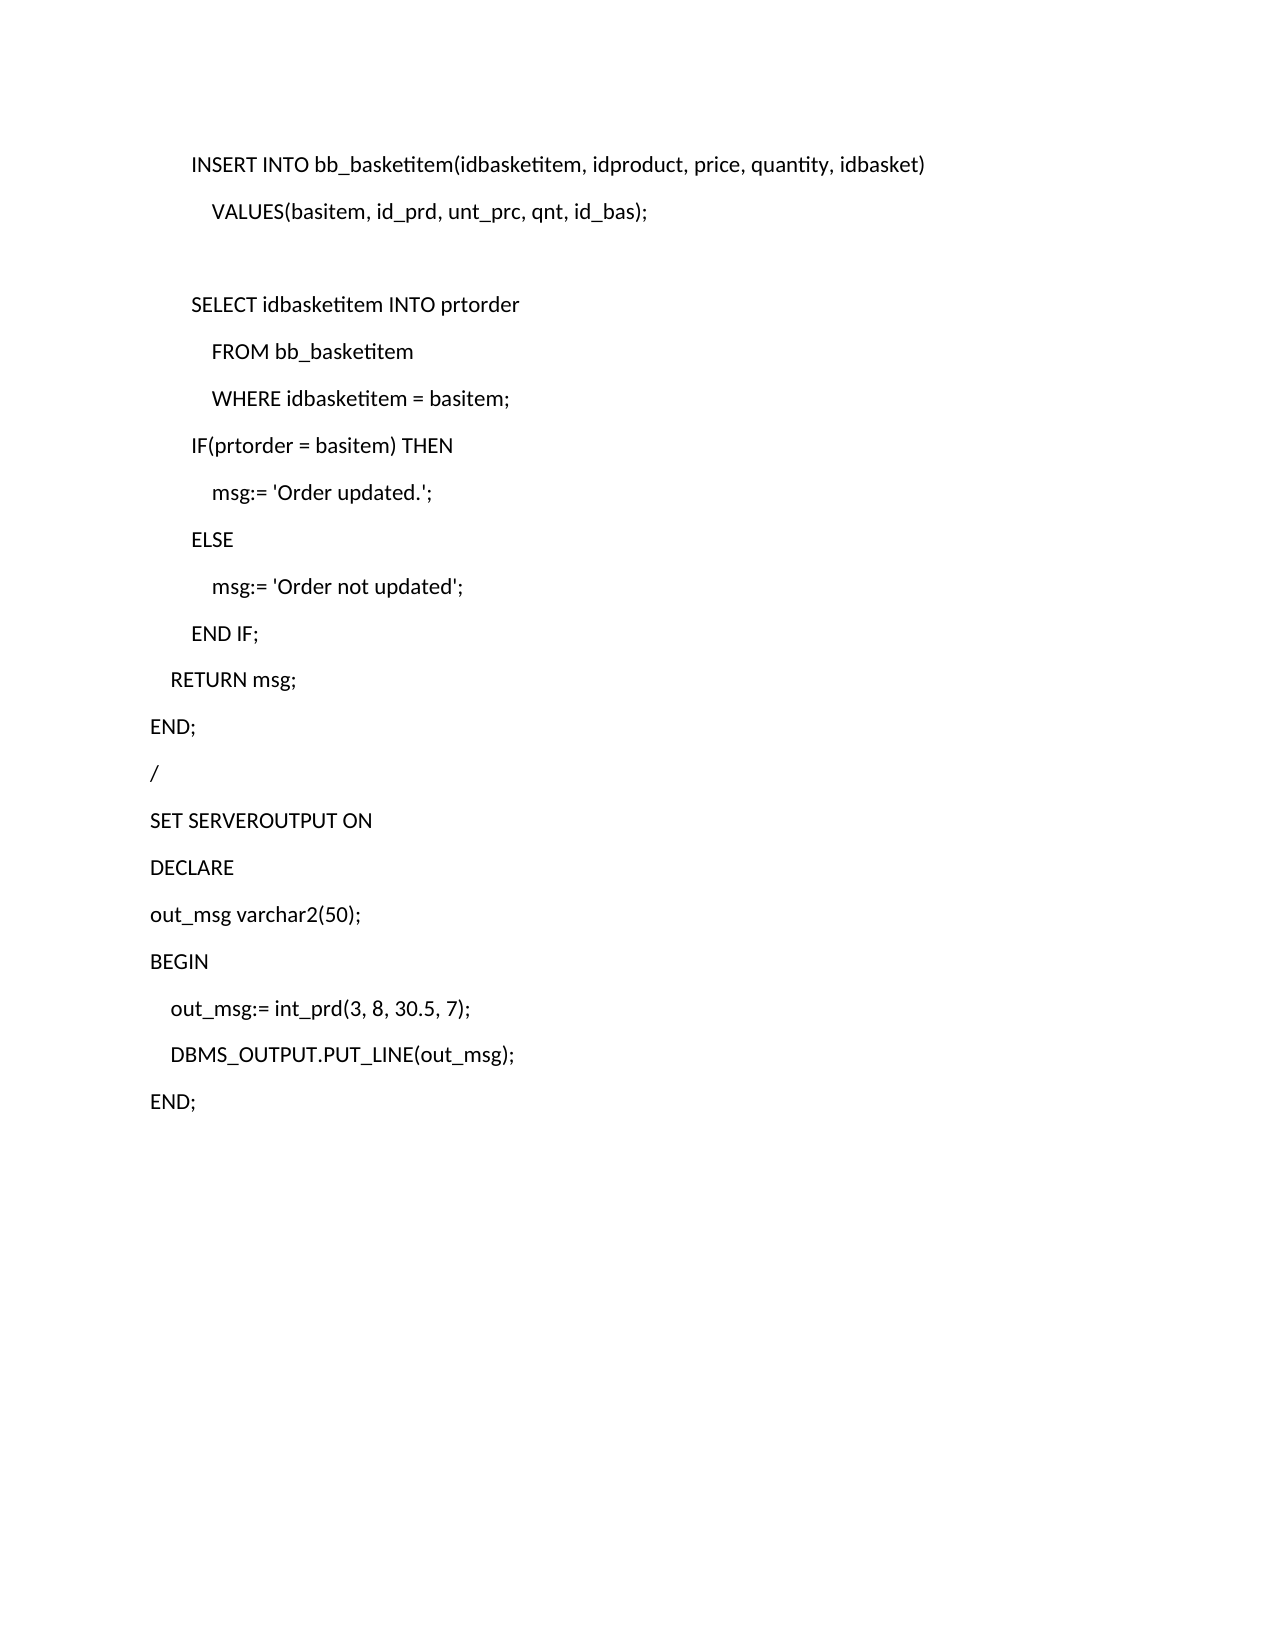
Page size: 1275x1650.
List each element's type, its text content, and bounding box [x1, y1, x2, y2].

text msg:= 'Order updated.'; [150, 478, 1125, 506]
text out_msg:= int_prd(3, 8, 30.5, 7); [150, 994, 1125, 1022]
text DECLARE [150, 853, 1125, 881]
text BEGIN [150, 947, 1125, 975]
text msg:= 'Order not updated'; [150, 572, 1125, 600]
text out_msg varchar2(50); [150, 900, 1125, 928]
text FROM bb_basketitem [150, 337, 1125, 366]
text END; [150, 1087, 1125, 1116]
text VALUES(basitem, id_prd, unt_prc, qnt, id_bas); [150, 197, 1125, 225]
text INSERT INTO bb_basketitem(idbasketitem, idproduct, price, quantity, idbasket) [150, 150, 1125, 178]
text SELECT idbasketitem INTO prtorder [150, 291, 1125, 319]
text END; [150, 712, 1125, 741]
text SET SERVEROUTPUT ON [150, 806, 1125, 834]
text RETURN msg; [150, 666, 1125, 694]
text WHERE idbasketitem = basitem; [150, 384, 1125, 412]
text DBMS_OUTPUT.PUT_LINE(out_msg); [150, 1041, 1125, 1069]
text END IF; [150, 619, 1125, 647]
text IF(prtorder = basitem) THEN [150, 431, 1125, 459]
text / [150, 759, 1125, 787]
text ELSE [150, 525, 1125, 553]
